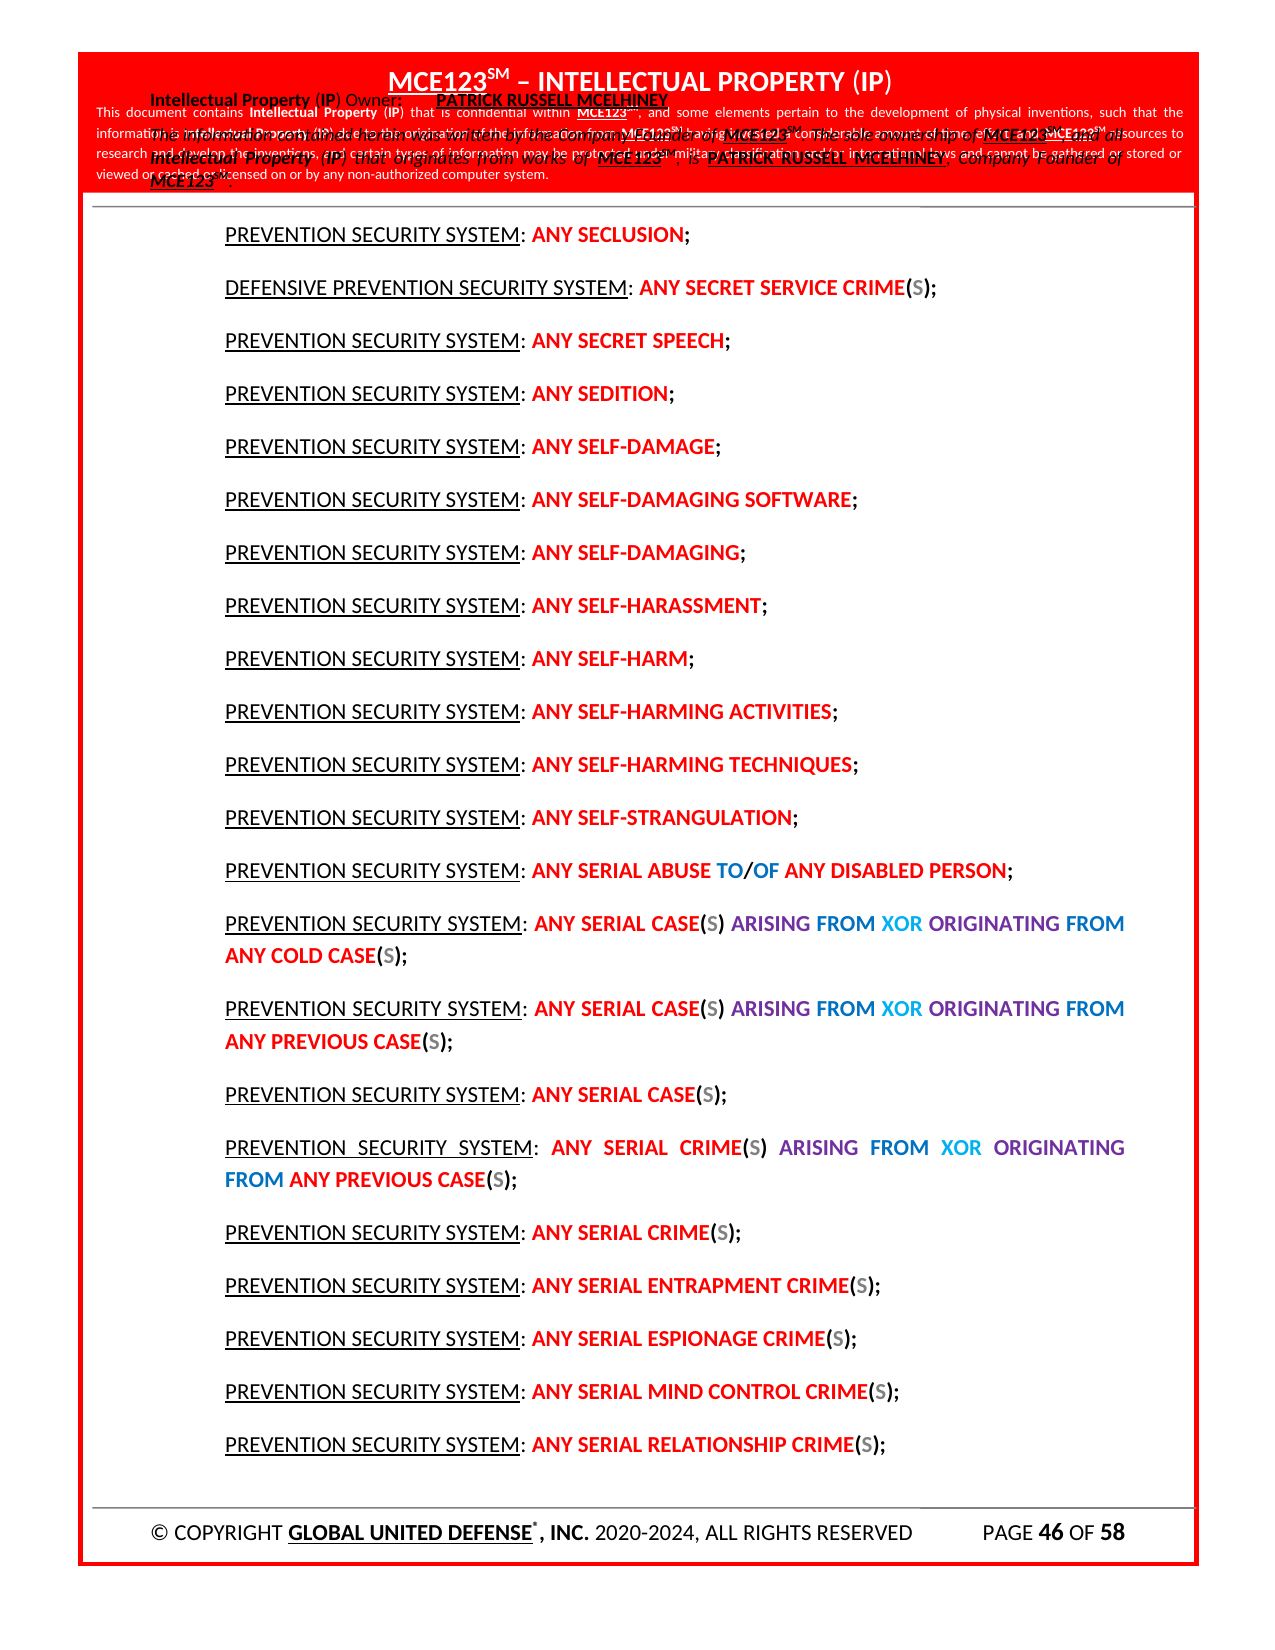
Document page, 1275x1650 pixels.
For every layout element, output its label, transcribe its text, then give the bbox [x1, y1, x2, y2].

text PREVENTION SECURITY SYSTEM: ANY SELF-HARMING TECHNIQUES; [225, 750, 1125, 778]
text PREVENTION SECURITY SYSTEM: ANY SEDITION; [225, 379, 1125, 407]
text PREVENTION SECURITY SYSTEM: ANY SERIAL ESPIONAGE CRIME(S); [225, 1324, 1125, 1352]
text PREVENTION SECURITY SYSTEM: ANY SECLUSION; [225, 220, 1125, 248]
text PREVENTION SECURITY SYSTEM: ANY SELF-HARM; [225, 644, 1125, 672]
text PREVENTION SECURITY SYSTEM: ANY SERIAL RELATIONSHIP CRIME(S); [225, 1430, 1125, 1458]
text PREVENTION SECURITY SYSTEM: ANY SERIAL CASE(S); [225, 1080, 1125, 1108]
text PREVENTION SECURITY SYSTEM: ANY SELF-STRANGULATION; [225, 803, 1125, 831]
text PREVENTION SECURITY SYSTEM: ANY SELF-HARASSMENT; [225, 591, 1125, 619]
text PREVENTION SECURITY SYSTEM: ANY SERIAL CRIME(S) ARISING FROM XOR ORIGINATING FROM ANY PREVIOUS CASE(S); [225, 1133, 1125, 1193]
text PREVENTION SECURITY SYSTEM: ANY SECRET SPEECH; [225, 326, 1125, 354]
text PREVENTION SECURITY SYSTEM: ANY SERIAL CASE(S) ARISING FROM XOR ORIGINATING FROM ANY PREVIOUS CASE(S); [225, 994, 1125, 1055]
text DEFENSIVE PREVENTION SECURITY SYSTEM: ANY SECRET SERVICE CRIME(S); [225, 273, 1125, 301]
text PREVENTION SECURITY SYSTEM: ANY SELF-DAMAGING; [225, 538, 1125, 566]
text PREVENTION SECURITY SYSTEM: ANY SELF-HARMING ACTIVITIES; [225, 697, 1125, 725]
text PREVENTION SECURITY SYSTEM: ANY SELF-DAMAGE; [225, 432, 1125, 460]
text PREVENTION SECURITY SYSTEM: ANY SERIAL ENTRAPMENT CRIME(S); [225, 1271, 1125, 1299]
text PREVENTION SECURITY SYSTEM: ANY SERIAL CRIME(S); [225, 1218, 1125, 1246]
text PREVENTION SECURITY SYSTEM: ANY SERIAL ABUSE TO/OF ANY DISABLED PERSON; [225, 856, 1125, 884]
text PREVENTION SECURITY SYSTEM: ANY SERIAL CASE(S) ARISING FROM XOR ORIGINATING FROM ANY COLD CASE(S); [225, 909, 1125, 969]
text PREVENTION SECURITY SYSTEM: ANY SELF-DAMAGING SOFTWARE; [225, 485, 1125, 513]
text PREVENTION SECURITY SYSTEM: ANY SERIAL MIND CONTROL CRIME(S); [225, 1377, 1125, 1405]
